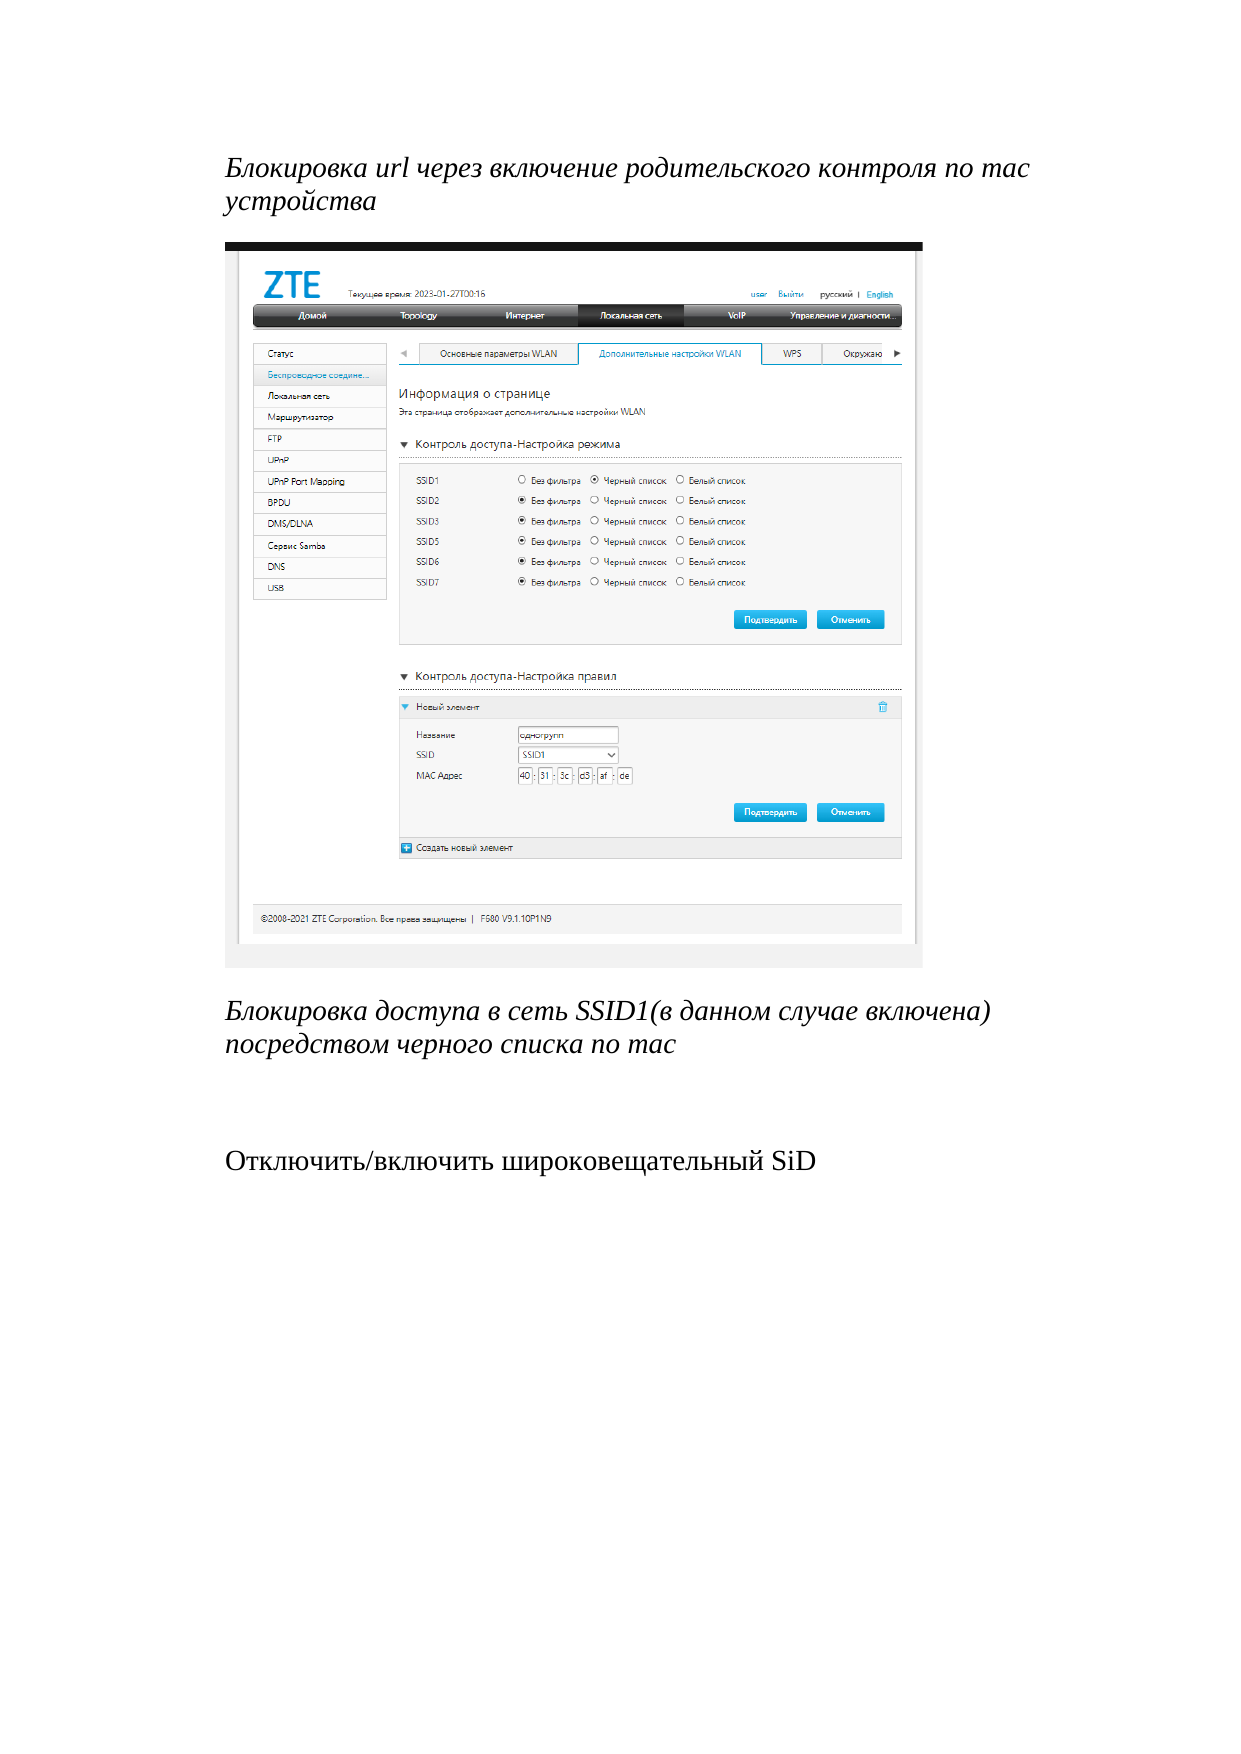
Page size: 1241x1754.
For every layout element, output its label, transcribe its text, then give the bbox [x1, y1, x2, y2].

text Блокировка доступа в сеть SSID1(в данном случае включена) посредством черного списка по mac [225, 993, 1090, 1060]
text Блокировка url через включение родительского контроля по mac устройства [225, 150, 1090, 217]
picture [225, 242, 923, 968]
text Отключить/включить широковещательный SiD [225, 1143, 1090, 1177]
